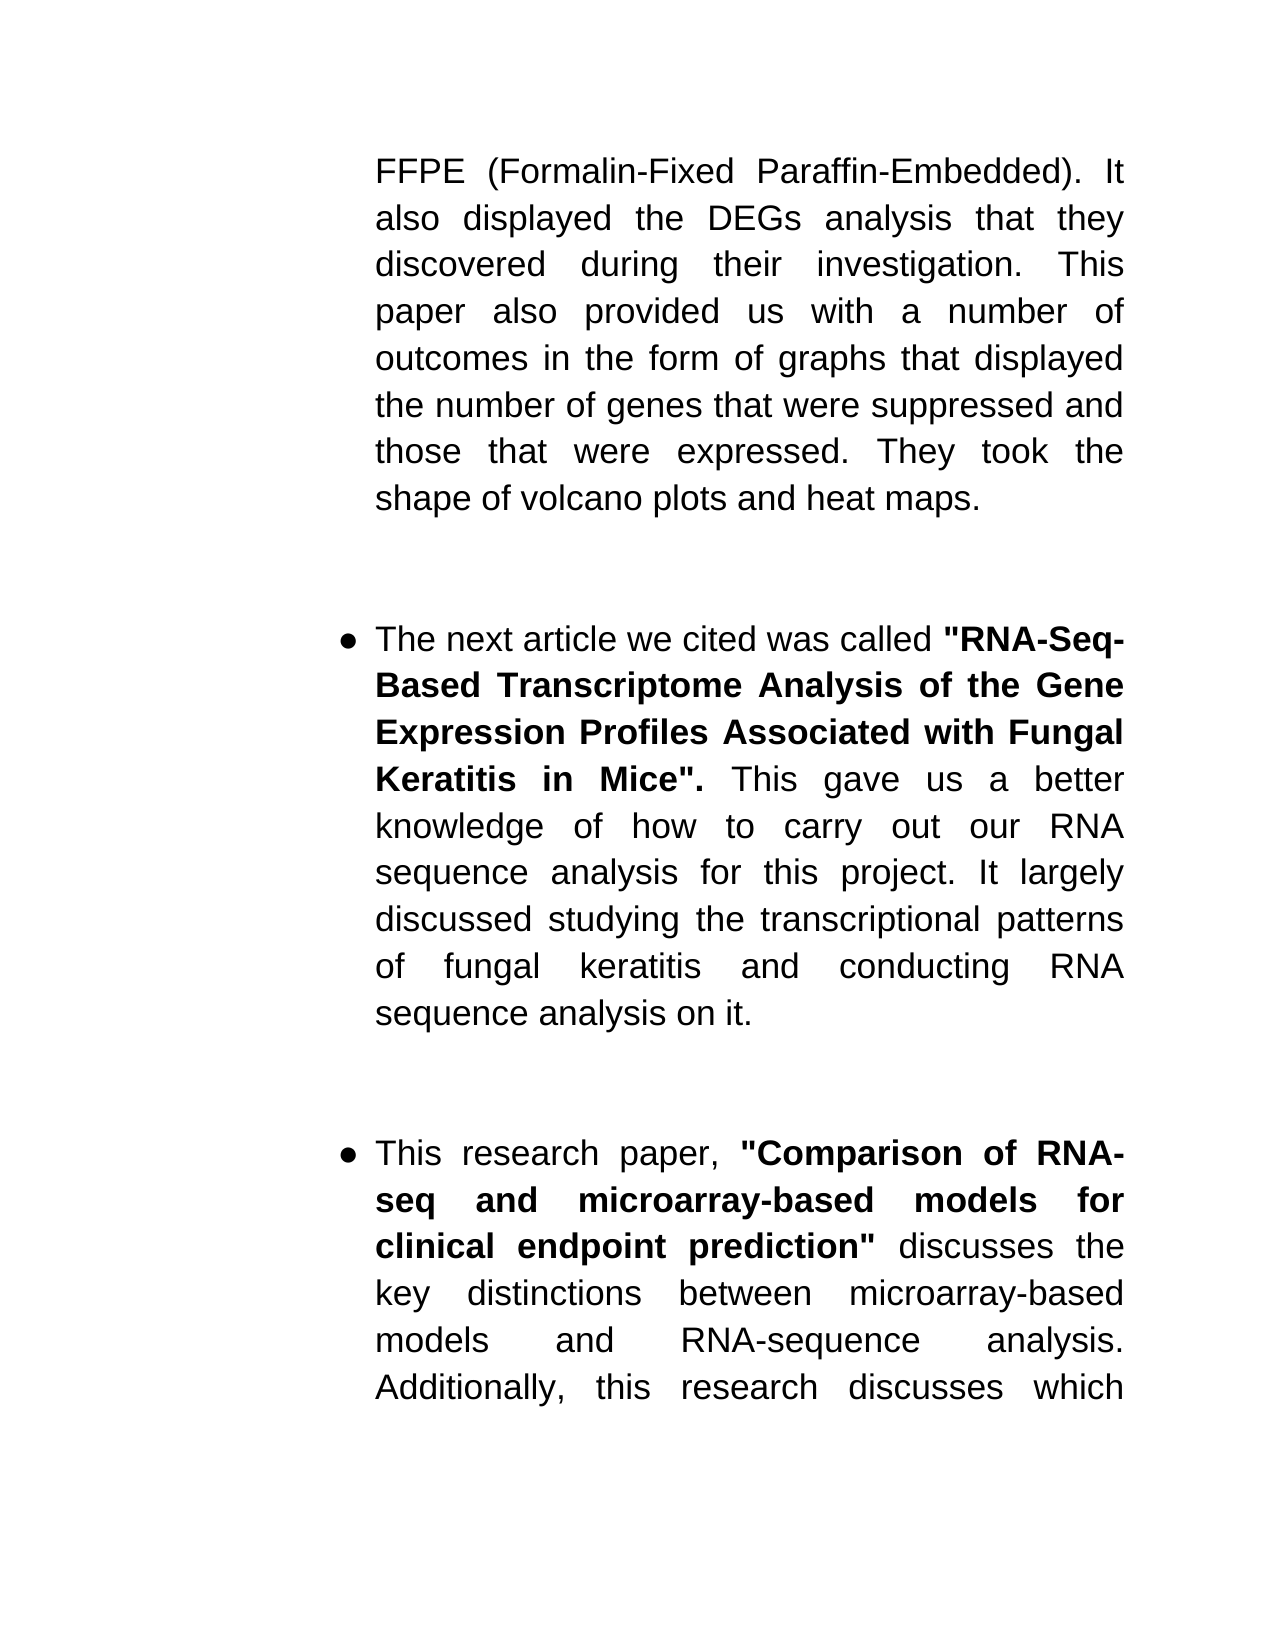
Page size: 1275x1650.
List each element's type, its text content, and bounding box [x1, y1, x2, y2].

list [337, 150, 1125, 518]
list The next article we cited was called "RNA-Seq-Based Transcriptome Analysis of the Gene Expression Profiles Associated with Fungal Keratitis in Mice". This gave us a better knowledge of how to carry out our RNA sequence analysis for this project. It largely discussed studying the transcriptional patterns of fungal keratitis and conducting RNA sequence analysis on it. [337, 618, 1125, 1033]
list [337, 1132, 1125, 1407]
